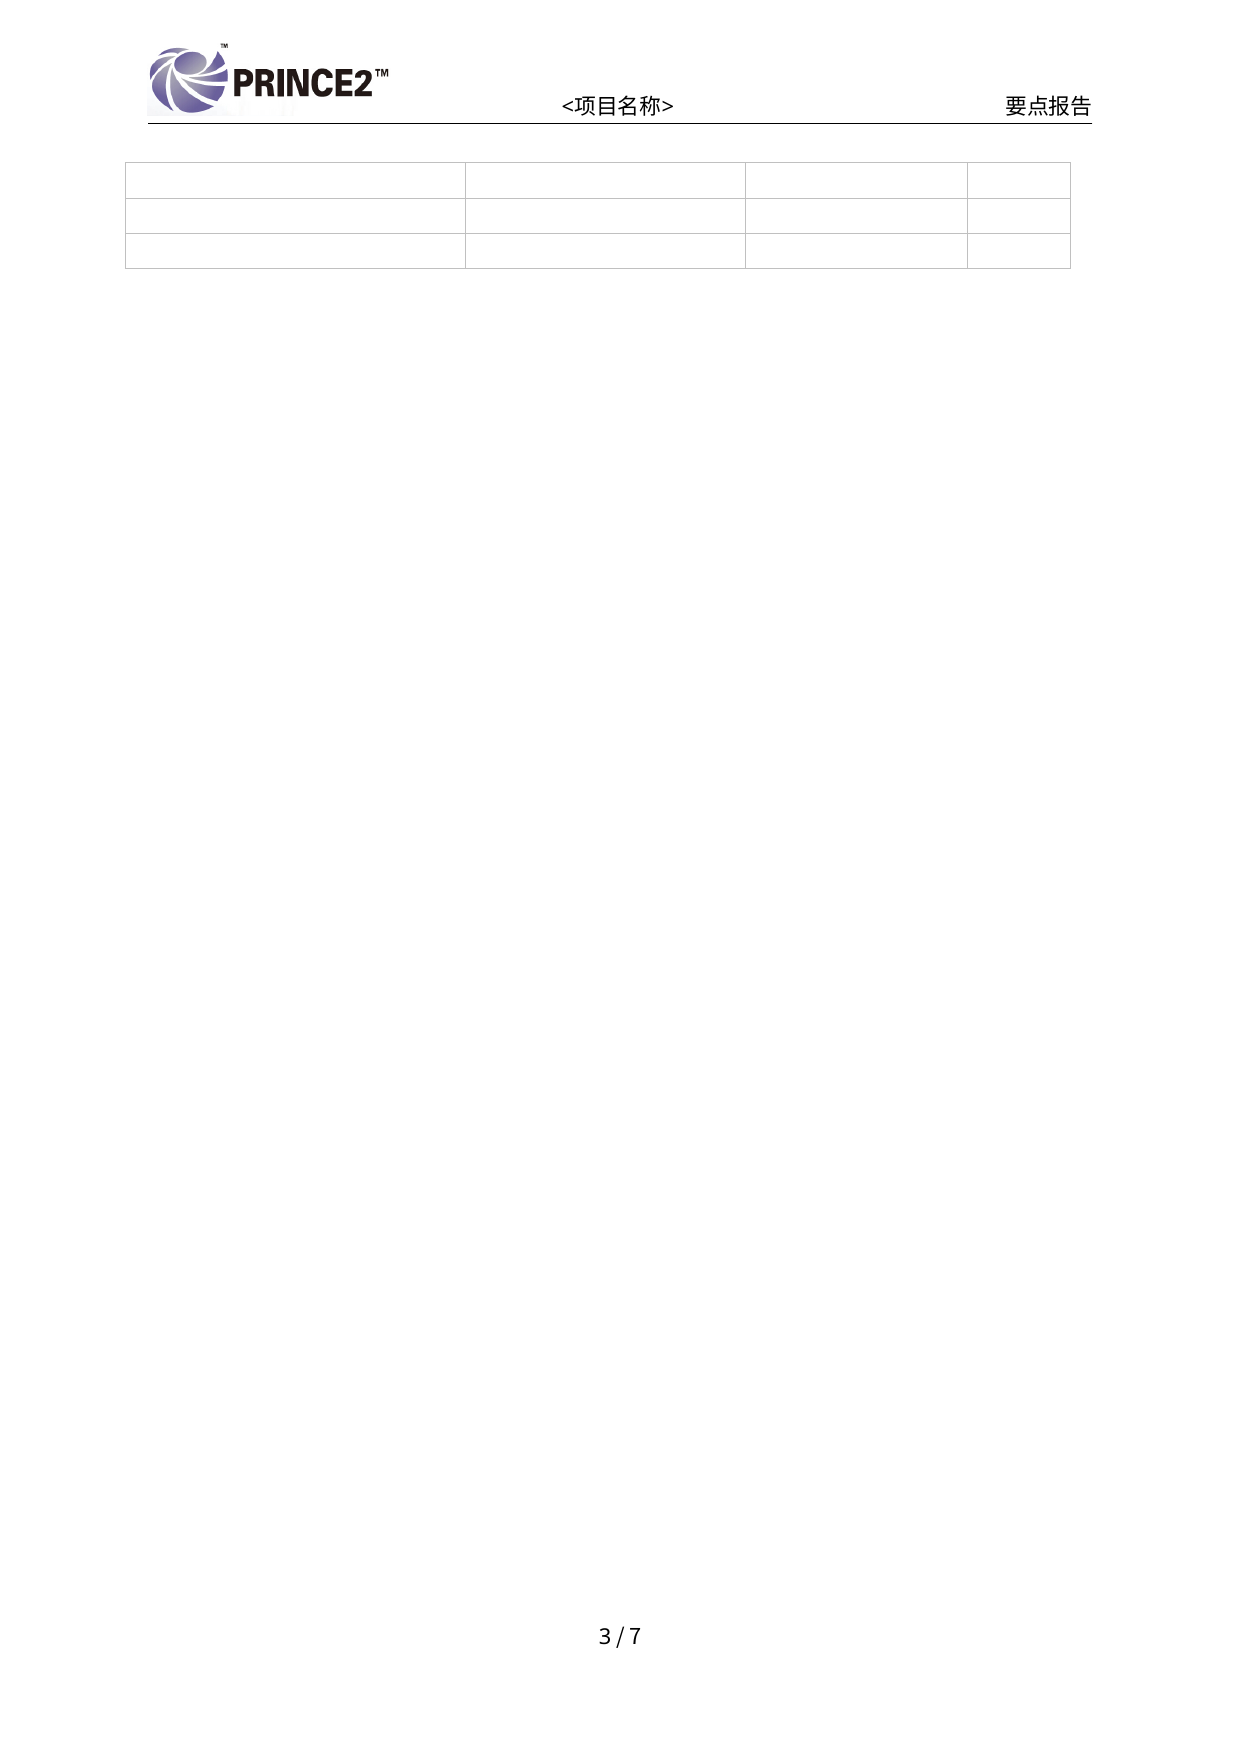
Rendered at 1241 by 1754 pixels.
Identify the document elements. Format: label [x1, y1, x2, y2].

table_cell [746, 234, 967, 268]
table_cell [466, 163, 745, 197]
table_cell [126, 199, 465, 233]
table_cell [968, 163, 1070, 197]
table_cell [466, 234, 745, 268]
table_cell [126, 234, 465, 268]
table_cell [968, 234, 1070, 268]
table_cell [126, 163, 465, 197]
table_cell [968, 199, 1070, 233]
table_cell [746, 163, 967, 197]
picture [147, 38, 393, 116]
table_cell [466, 199, 745, 233]
table_cell [746, 199, 967, 233]
